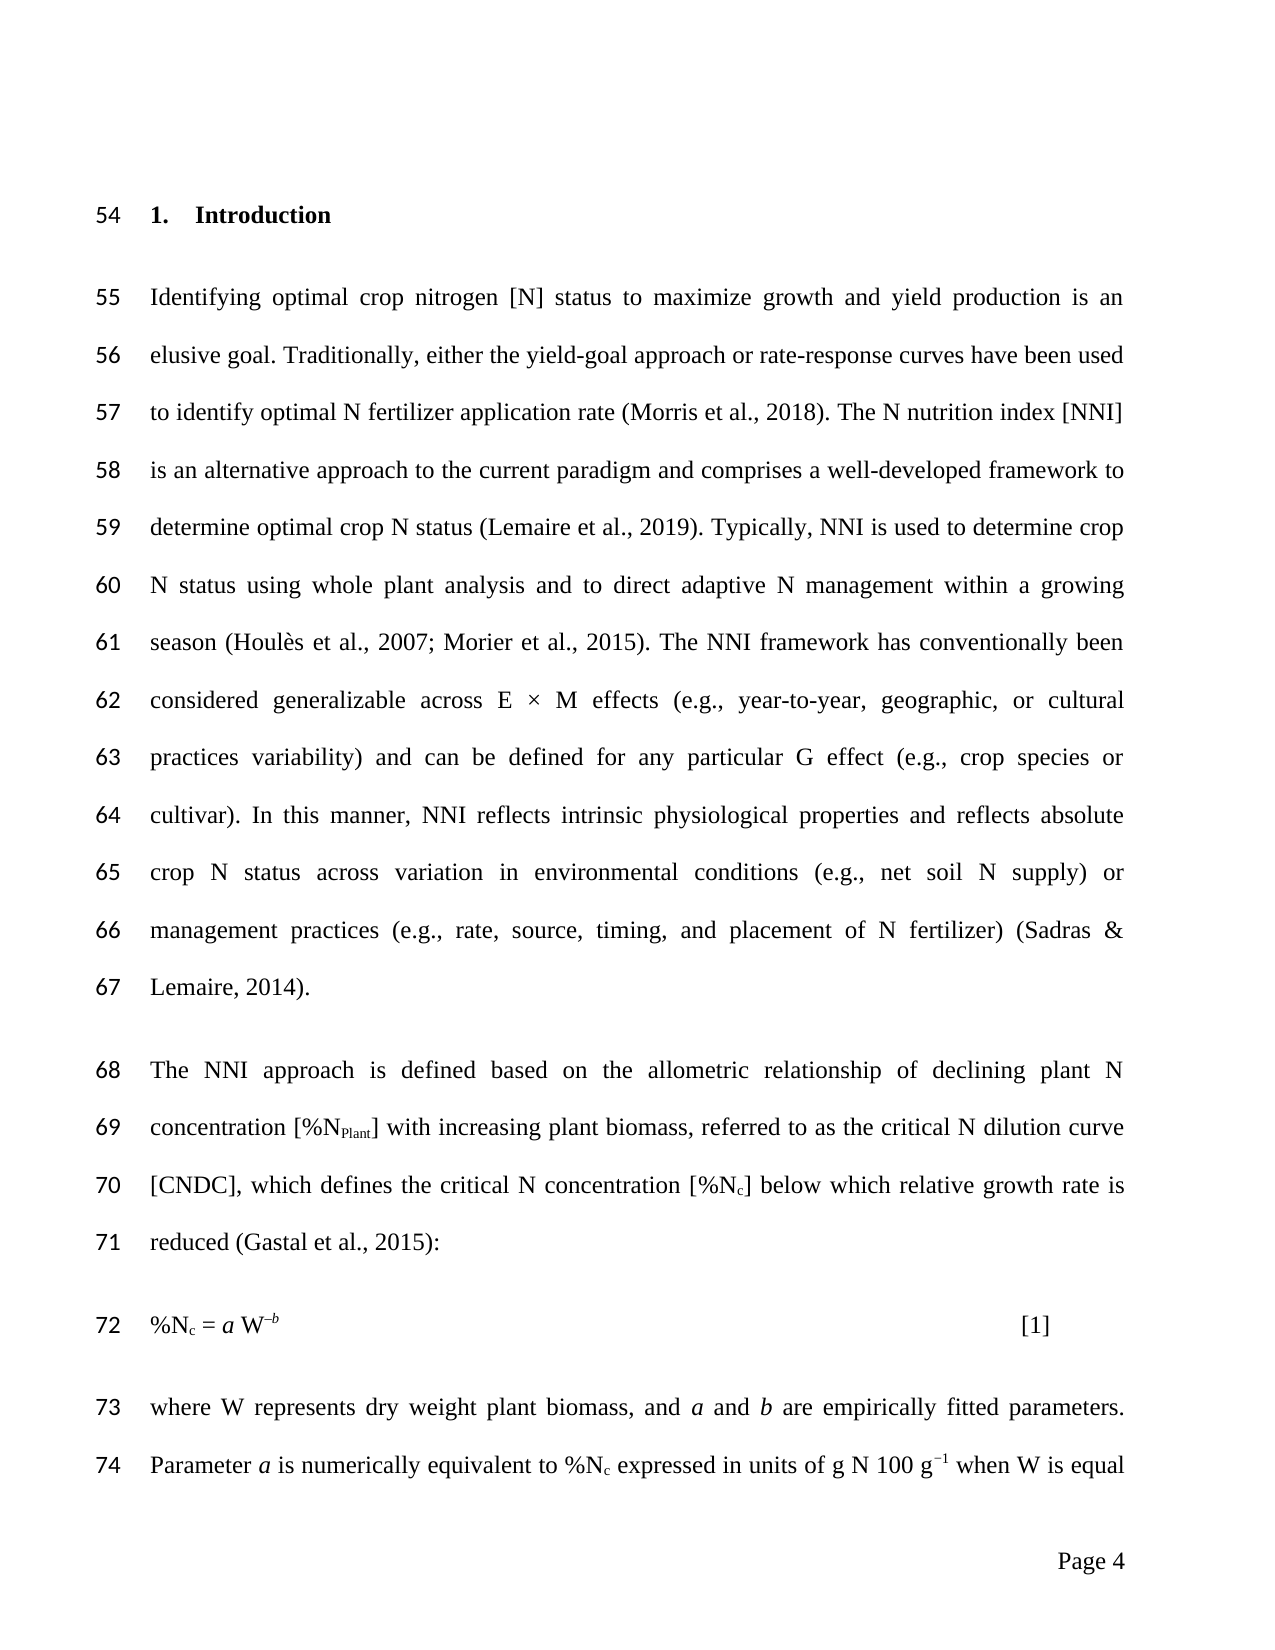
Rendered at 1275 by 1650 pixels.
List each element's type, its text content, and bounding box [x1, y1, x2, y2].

subtitle Introduction [150, 200, 1125, 229]
text Identifying optimal crop nitrogen [N] status to maximize growth and yield production is an elusive goal. Traditionally, either the yield-goal approach or rate-response curves have been used to identify optimal N fertilizer application rate (Morris et al., 2018). The N nutrition index [NNI] is an alternative approach to the current paradigm and comprises a well-developed framework to determine optimal crop N status (Lemaire et al., 2019). Typically, NNI is used to determine crop N status using whole plant analysis and to direct adaptive N management within a growing season (Houlès et al., 2007; Morier et al., 2015). The NNI framework has conventionally been considered generalizable across E × M effects (e.g., year-to-year, geographic, or cultural practices variability) and can be defined for any particular G effect (e.g., crop species or cultivar). In this manner, NNI reflects intrinsic physiological properties and reflects absolute crop N status across variation in environmental conditions (e.g., net soil N supply) or management practices (e.g., rate, source, timing, and placement of N fertilizer) (Sadras & Lemaire, 2014). [150, 282, 1125, 1001]
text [150, 1392, 1125, 1479]
text The NNI approach is defined based on the allometric relationship of declining plant N concentration [%NPlant] with increasing plant biomass, referred to as the critical N dilution curve [CNDC], which defines the critical N concentration [%Nc] below which relative growth rate is reduced (Gastal et al., 2015): [150, 1055, 1125, 1256]
text %Nc = a W–b [1] [150, 1310, 1125, 1339]
